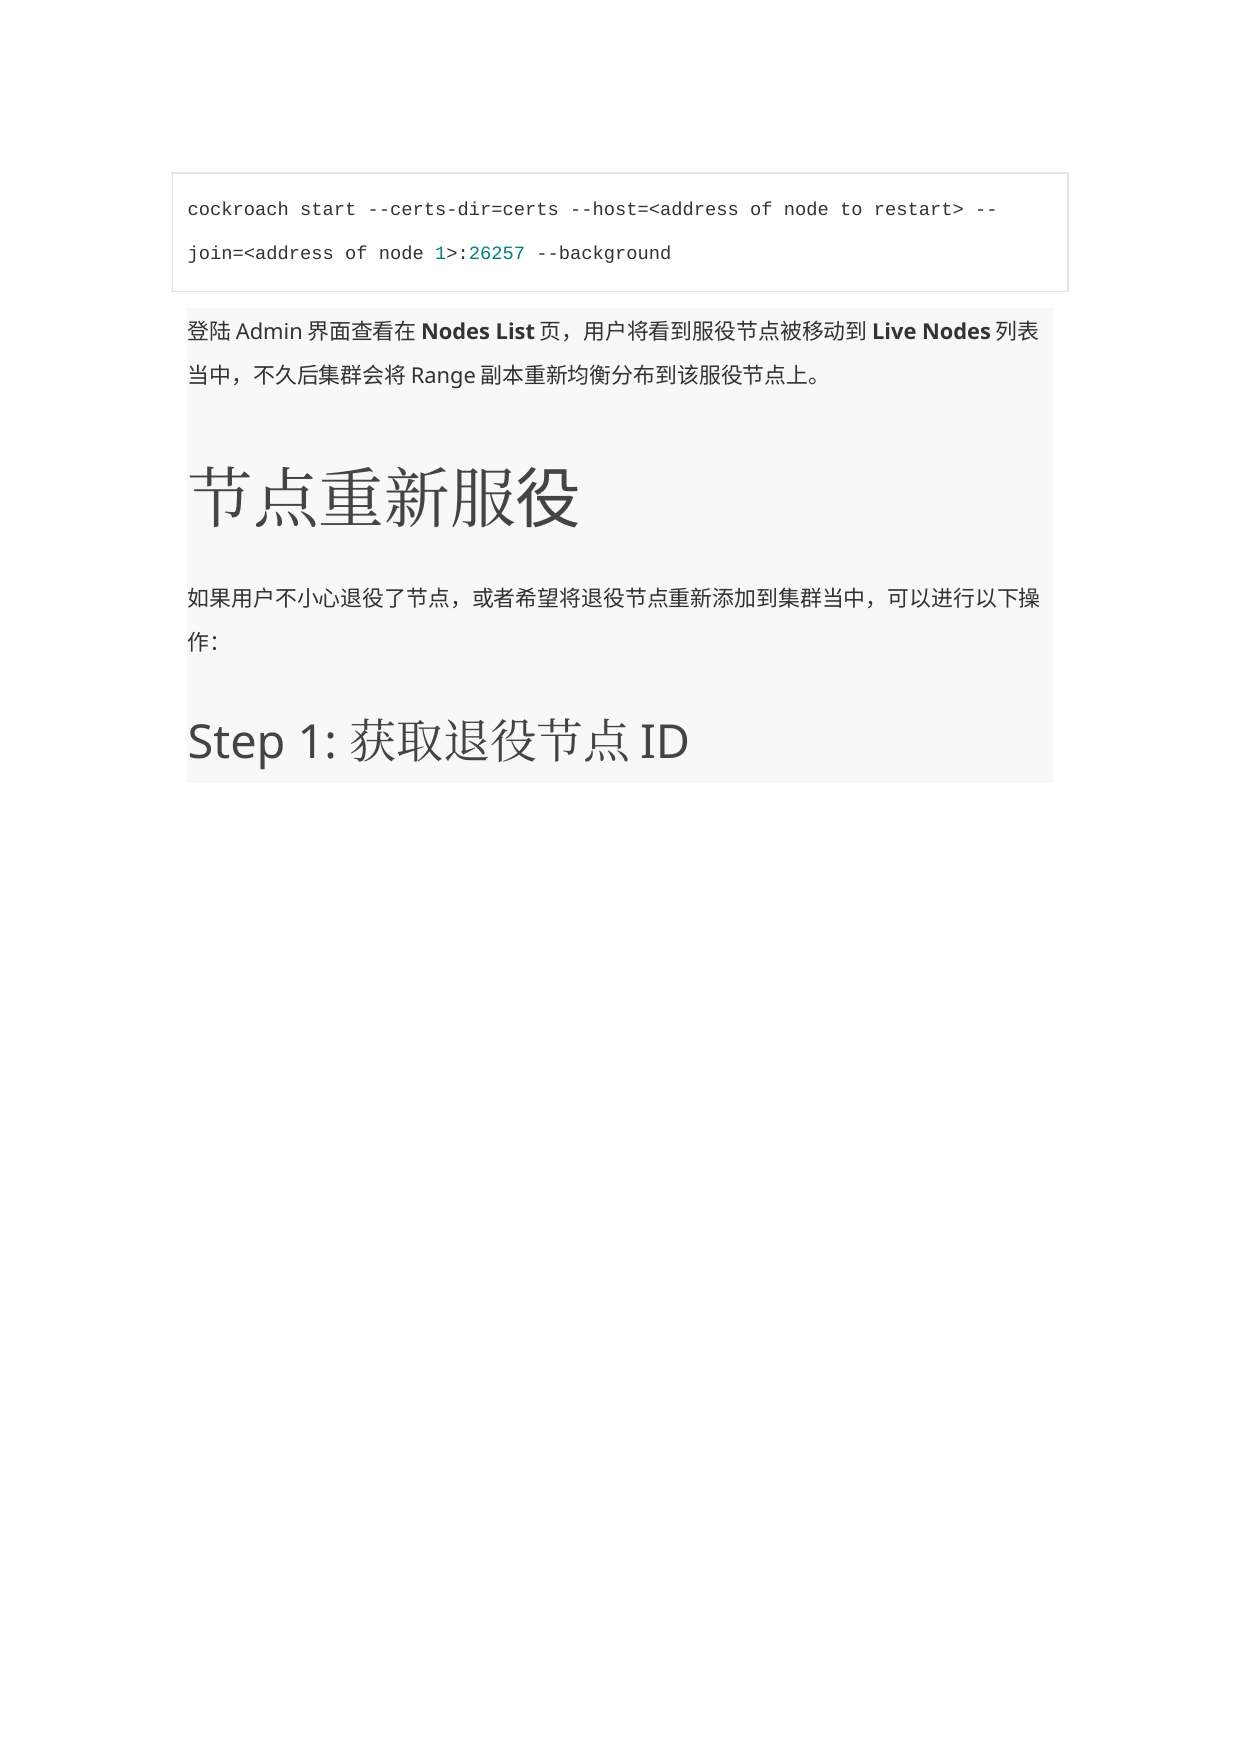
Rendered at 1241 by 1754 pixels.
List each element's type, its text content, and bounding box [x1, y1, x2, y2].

text 如果用户不小心退役了节点，或者希望将退役节点重新添加到集群当中，可以进行以下操作： [187, 575, 1053, 663]
text 节点重新服役 [187, 427, 1053, 559]
text Step 1: 获取退役节点ID [187, 694, 1053, 783]
text 登陆Admin界面查看在Nodes List页，用户将看到服役节点被移动到Live Nodes列表当中，不久后集群会将Range副本重新均衡分布到该服役节点上。 [187, 308, 1053, 396]
text cockroach start --certs-dir=certs --host=<address of node to restart> --join=<address of node 1>:26257 --background [173, 174, 1067, 291]
